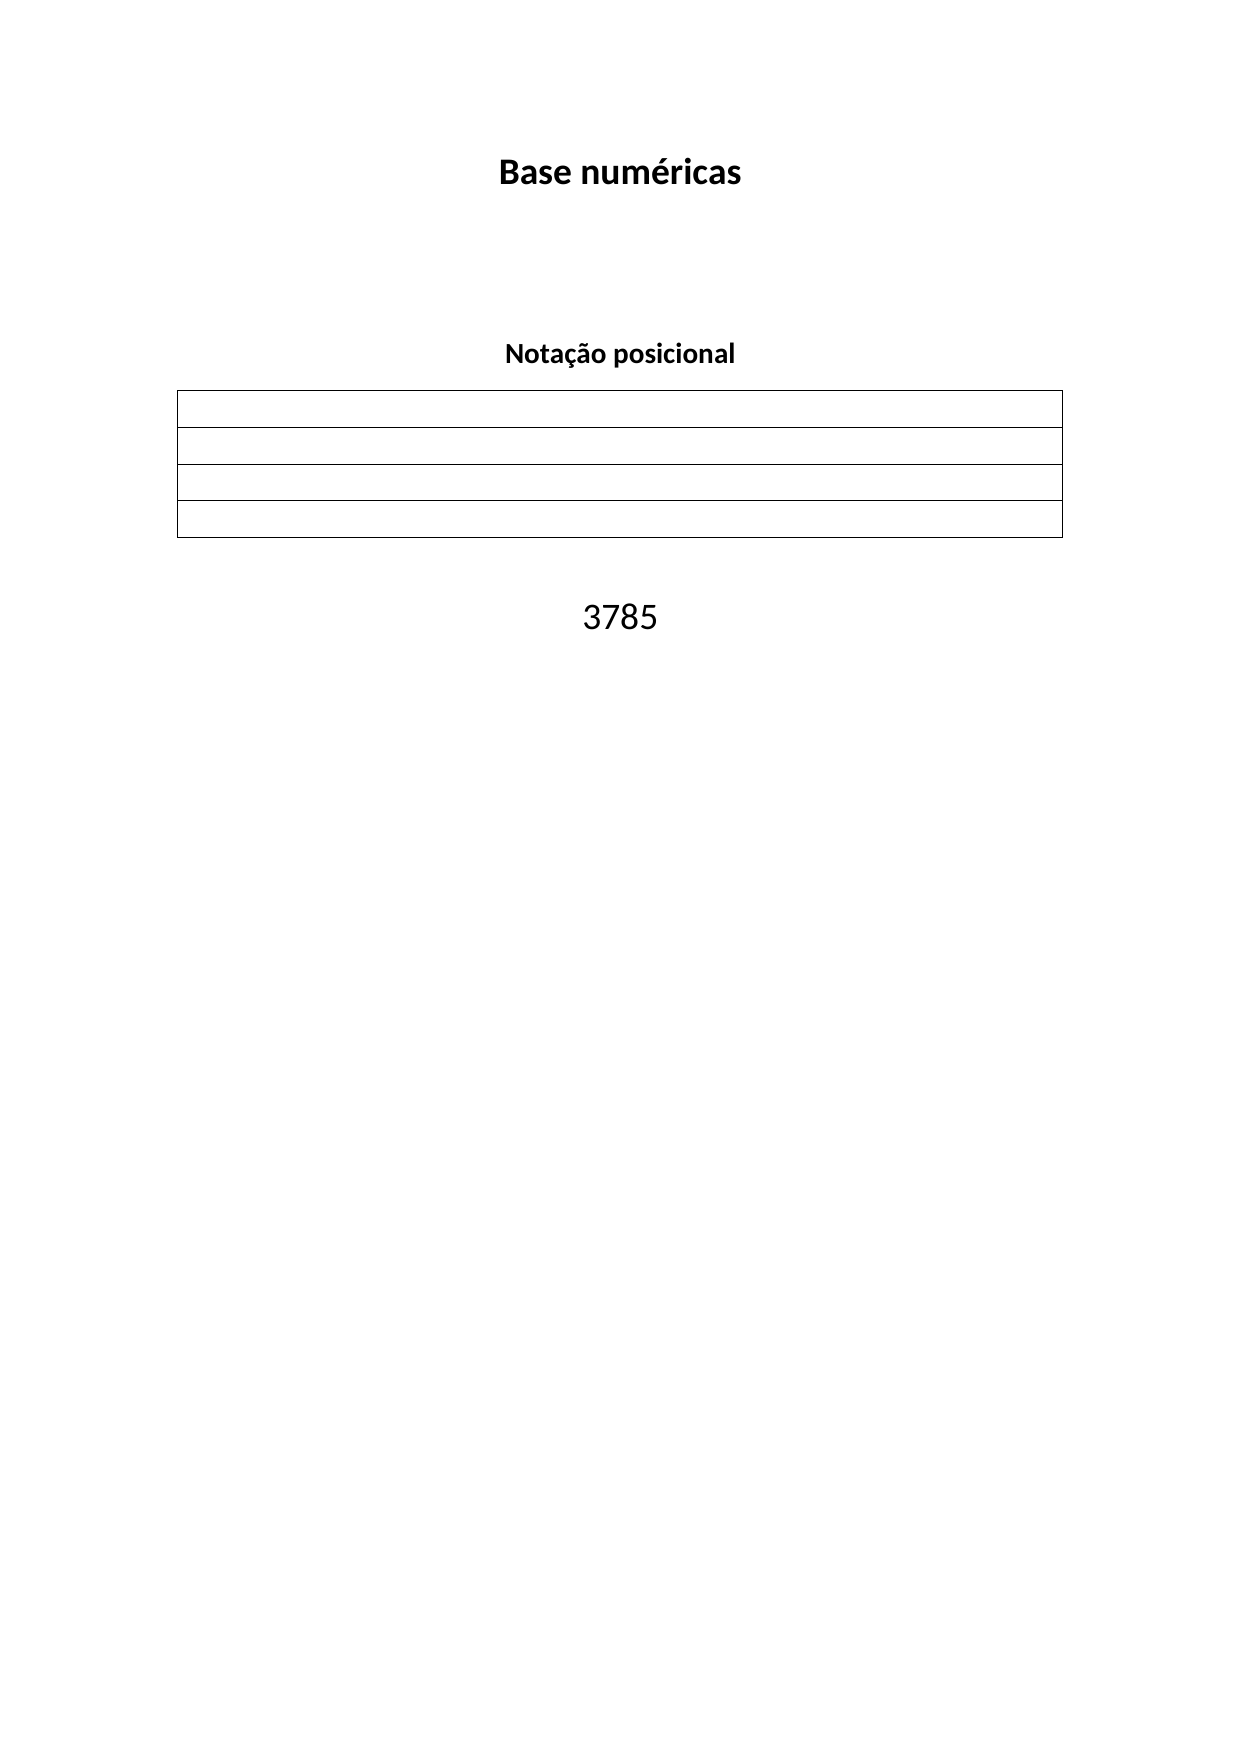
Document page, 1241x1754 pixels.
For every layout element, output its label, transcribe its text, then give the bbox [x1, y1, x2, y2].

table_header [178, 391, 1062, 427]
table_cell [178, 501, 1062, 537]
text Base numéricas [177, 148, 1063, 193]
text 3785 [177, 593, 1063, 639]
text Notação posicional [177, 335, 1063, 371]
table_cell [178, 428, 1062, 463]
table_cell [178, 465, 1062, 500]
